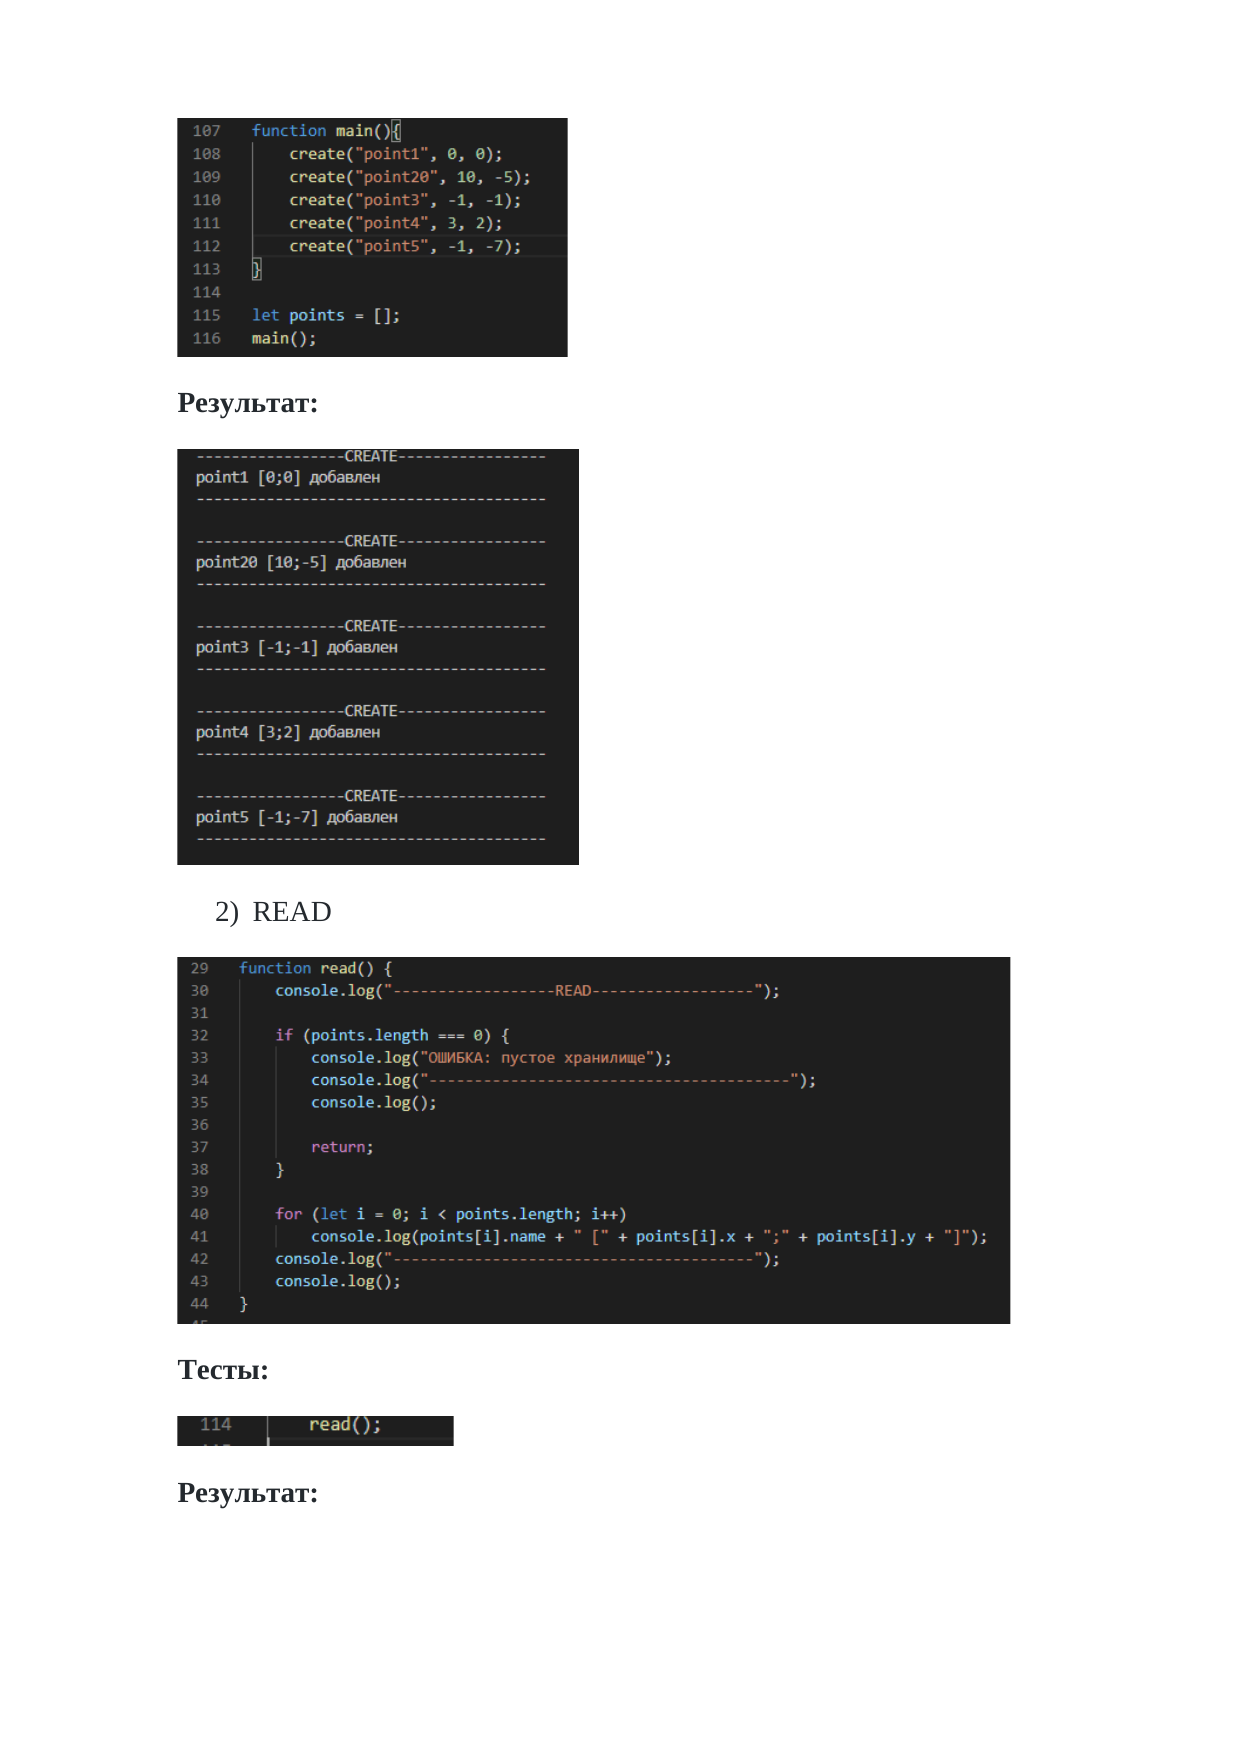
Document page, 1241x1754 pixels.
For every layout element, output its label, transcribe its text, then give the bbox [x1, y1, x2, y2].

list READ [215, 894, 1152, 928]
picture [177, 449, 579, 865]
text Тесты: [177, 1352, 1152, 1386]
text Результат: [177, 1475, 1152, 1509]
picture [177, 957, 1011, 1324]
text Результат: [177, 386, 1152, 419]
picture [177, 118, 568, 357]
picture [177, 1416, 454, 1446]
